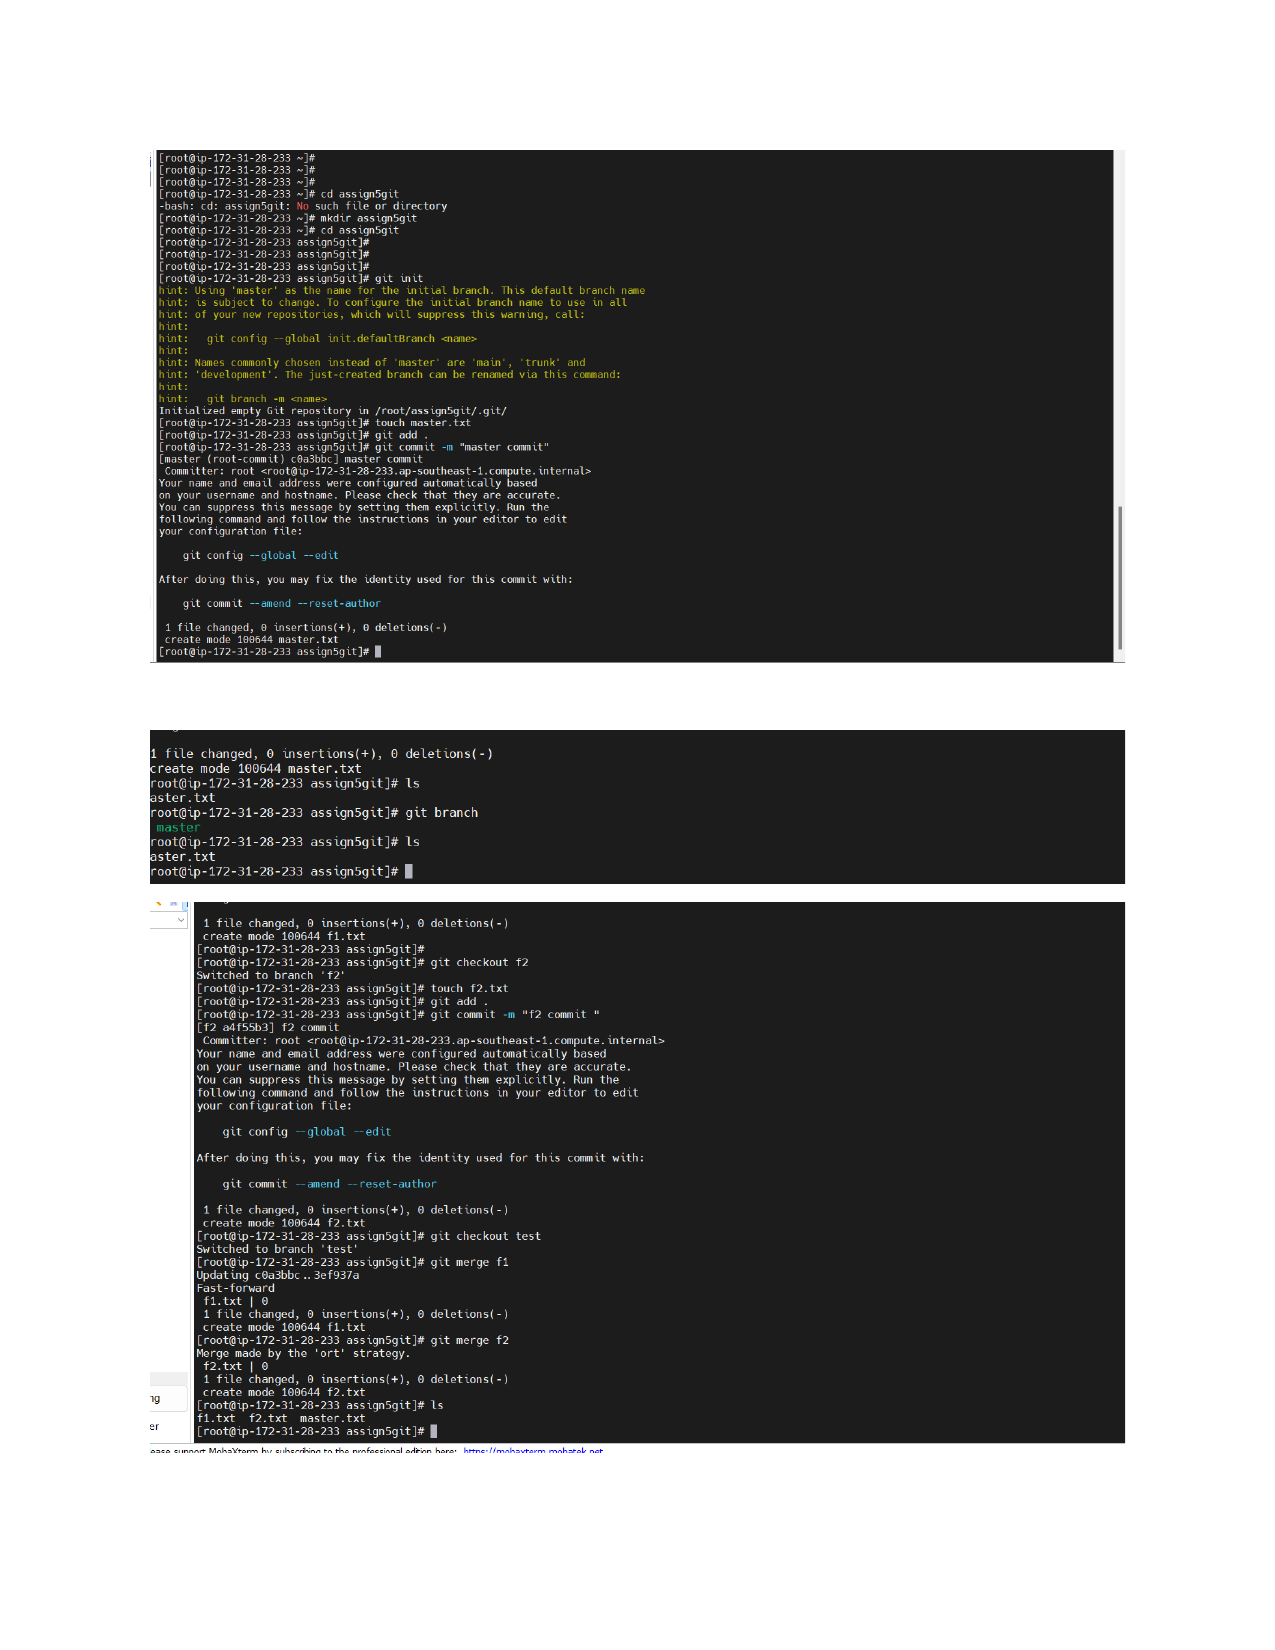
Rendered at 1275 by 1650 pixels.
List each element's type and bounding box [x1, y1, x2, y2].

picture [150, 730, 1125, 884]
picture [150, 902, 1125, 1453]
picture [150, 150, 1125, 665]
